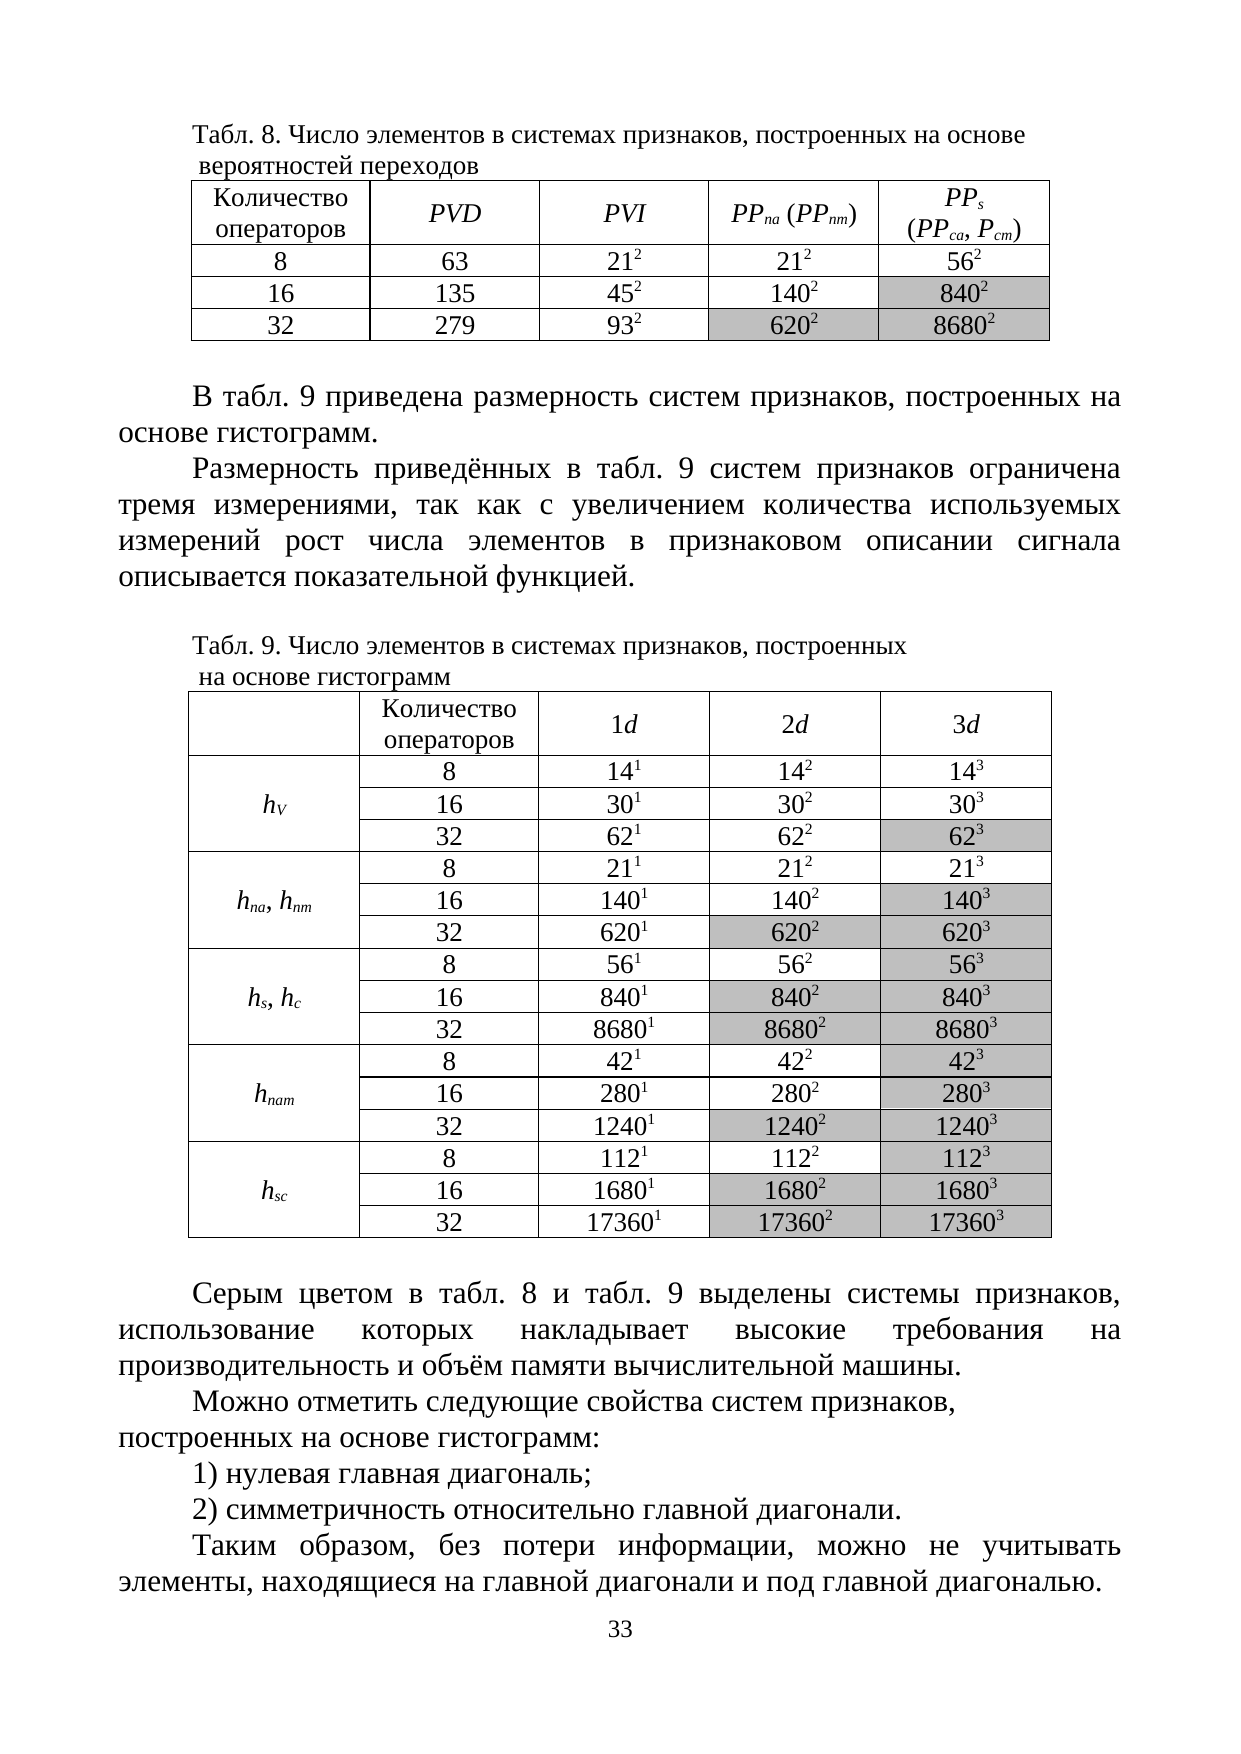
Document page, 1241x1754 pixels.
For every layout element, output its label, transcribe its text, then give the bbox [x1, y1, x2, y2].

table_cell 16 [360, 1078, 538, 1108]
table_cell 16 [360, 1174, 538, 1205]
table_cell 932 [540, 309, 708, 340]
table_cell 2802 [710, 1078, 880, 1108]
table_cell 1401 [539, 884, 709, 915]
table_cell 16802 [710, 1174, 880, 1205]
table_cell 16803 [881, 1174, 1051, 1205]
table_cell 1122 [710, 1142, 880, 1173]
table_cell 422 [710, 1045, 880, 1076]
table_cell 213 [881, 852, 1051, 883]
text Размерность приведённых в табл. 9 систем признаков ограничена тремя измерениями, так как с увеличением количества используемых измерений рост числа элементов в признаковом описании сигнала описывается показательной функцией. [118, 449, 1122, 593]
table_cell 16 [192, 277, 369, 308]
table_cell 8 [360, 949, 538, 980]
table_cell hs, hc [189, 949, 359, 1044]
text Серым цветом в табл. 8 и табл. 9 выделены системы признаков, использование которых накладывает высокие требования на производительность и объём памяти вычислительной машины. [118, 1274, 1122, 1382]
table_cell 173601 [539, 1206, 709, 1237]
table_cell 6201 [539, 916, 709, 948]
table_cell 2803 [881, 1078, 1051, 1108]
table_cell 12402 [710, 1110, 880, 1141]
table_cell 8 [360, 1045, 538, 1076]
table_cell 143 [881, 756, 1051, 787]
table_header 2d [710, 692, 880, 754]
text вероятностей переходов [118, 149, 1122, 180]
table_cell 8 [360, 852, 538, 883]
table_cell 303 [881, 788, 1051, 819]
table_cell 141 [539, 756, 709, 787]
table_header PPs (PPca, Pcm) [879, 181, 1049, 244]
table_cell 173603 [881, 1206, 1051, 1237]
table_header 3d [881, 692, 1051, 754]
table_cell hsc [189, 1142, 359, 1237]
table_cell 423 [881, 1045, 1051, 1076]
table_cell 8 [192, 245, 369, 276]
table_cell 8 [360, 756, 538, 787]
table_header Количество операторов [360, 692, 538, 754]
table_cell 279 [371, 309, 539, 340]
table_header PVD [371, 181, 539, 244]
text В табл. 9 приведена размерность систем признаков, построенных на основе гистограмм. [118, 377, 1122, 449]
table_cell 561 [539, 949, 709, 980]
table_cell 621 [539, 820, 709, 851]
table_cell 212 [540, 245, 708, 276]
table_cell 1123 [881, 1142, 1051, 1173]
table_cell 301 [539, 788, 709, 819]
table_cell 12403 [881, 1110, 1051, 1141]
table_cell 562 [879, 245, 1049, 276]
table_header Количество операторов [192, 181, 369, 244]
table_cell 86801 [539, 1013, 709, 1044]
table_cell 8403 [881, 981, 1051, 1012]
text на основе гистограмм [118, 660, 1122, 691]
table_cell 8402 [879, 277, 1049, 308]
table_cell 142 [710, 756, 880, 787]
table_cell 563 [881, 949, 1051, 980]
table_cell 6202 [710, 916, 880, 948]
text Табл. 9. Число элементов в системах признаков, построенных [118, 629, 1122, 660]
table_cell 135 [371, 277, 539, 308]
table_cell 12401 [539, 1110, 709, 1141]
table_cell 32 [360, 1206, 538, 1237]
table_cell 2801 [539, 1078, 709, 1108]
table_header 1d [539, 692, 709, 754]
table_cell 562 [710, 949, 880, 980]
table_cell 16 [360, 788, 538, 819]
table_cell 302 [710, 788, 880, 819]
table_cell 452 [540, 277, 708, 308]
text 2) симметричность относительно главной диагонали. [118, 1490, 1122, 1526]
table_cell 173602 [710, 1206, 880, 1237]
table_cell 32 [360, 820, 538, 851]
table_cell 32 [360, 1013, 538, 1044]
table_cell 1403 [881, 884, 1051, 915]
table_cell 622 [710, 820, 880, 851]
table_header [189, 692, 359, 754]
table_cell hnam [189, 1045, 359, 1141]
table_cell 16801 [539, 1174, 709, 1205]
table_cell hna, hnm [189, 852, 359, 948]
table_cell 212 [709, 245, 878, 276]
table_cell 86802 [879, 309, 1049, 340]
table_header PVI [540, 181, 708, 244]
table_cell 16 [360, 981, 538, 1012]
table_cell 16 [360, 884, 538, 915]
table_cell 86802 [710, 1013, 880, 1044]
text Табл. 8. Число элементов в системах признаков, построенных на основе [118, 118, 1122, 149]
table_cell 8401 [539, 981, 709, 1012]
table_cell 212 [710, 852, 880, 883]
table_cell 32 [360, 1110, 538, 1141]
table_cell 1402 [709, 277, 878, 308]
table_cell 1402 [710, 884, 880, 915]
text Таким образом, без потери информации, можно не учитывать элементы, находящиеся на главной диагонали и под главной диагональю. [118, 1526, 1122, 1598]
table_cell 8 [360, 1142, 538, 1173]
table_cell 6202 [709, 309, 878, 340]
text Можно отметить следующие свойства систем признаков, построенных на основе гистограмм: [118, 1382, 1122, 1454]
table_cell 211 [539, 852, 709, 883]
table_cell 421 [539, 1045, 709, 1076]
table_cell hV [189, 756, 359, 851]
table_cell 623 [881, 820, 1051, 851]
table_cell 63 [371, 245, 539, 276]
table_cell 32 [192, 309, 369, 340]
table_cell 1121 [539, 1142, 709, 1173]
table_cell 6203 [881, 916, 1051, 948]
text 1) нулевая главная диагональ; [118, 1454, 1122, 1490]
table_header PPna (PPnm) [709, 181, 878, 244]
table_cell 32 [360, 916, 538, 948]
table_cell 8402 [710, 981, 880, 1012]
table_cell 86803 [881, 1013, 1051, 1044]
